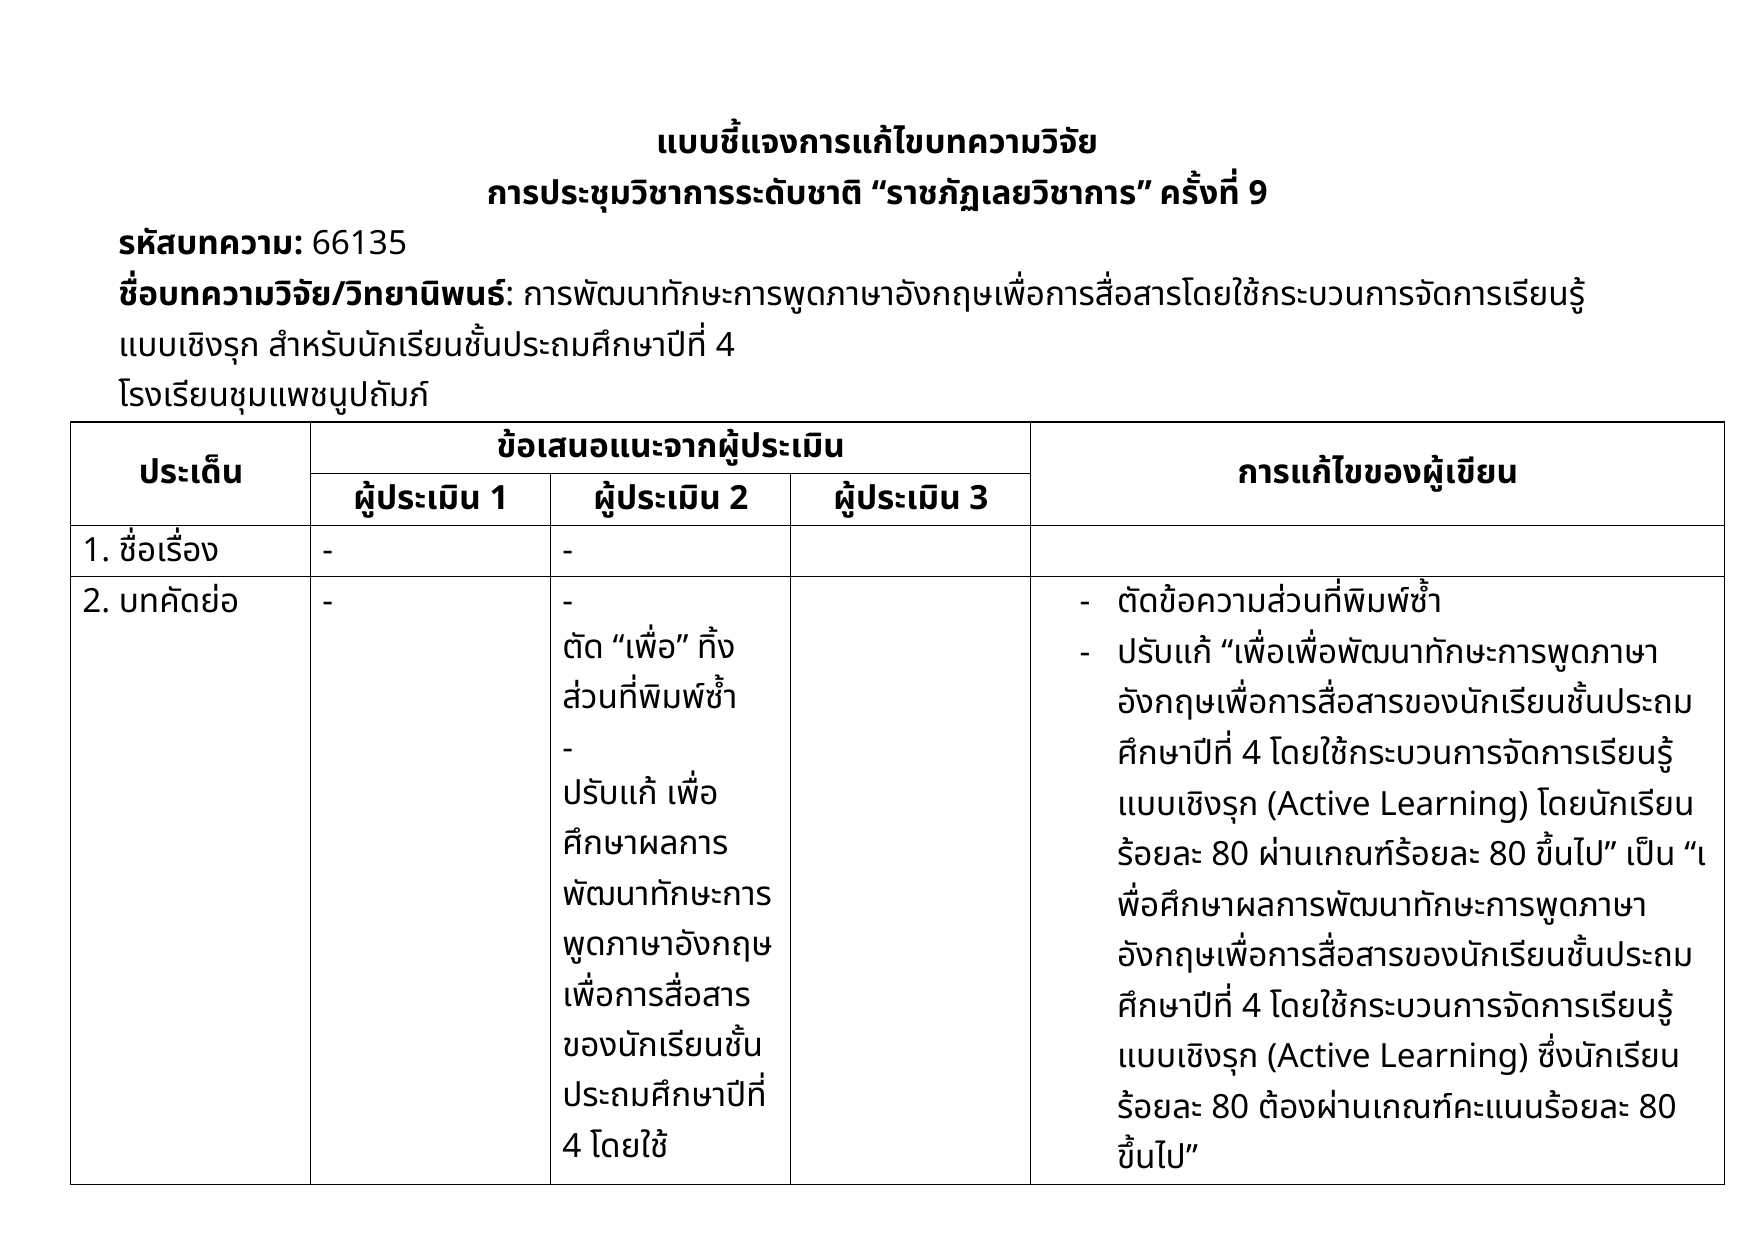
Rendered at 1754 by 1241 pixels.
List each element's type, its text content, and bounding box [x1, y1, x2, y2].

table_cell 2. บทคัดย่อ [71, 577, 310, 1184]
table_cell - [311, 577, 550, 1184]
table_cell ผู้ประเมิน 3 [791, 474, 1030, 524]
table_cell - [551, 526, 790, 576]
table_cell - [311, 526, 550, 576]
table_cell [791, 526, 1030, 576]
text ชื่อบทความวิจัย/วิทยานิพนธ์: การพัฒนาทักษะการพูดภาษาอังกฤษเพื่อการสื่อสารโดยใช้กระบวนการจัดการเรียนรู้แบบเชิงรุก สำหรับนักเรียนชั้นประถมศึกษาปีที่ 4 [118, 270, 1636, 371]
table_header ข้อเสนอแนะจากผู้ประเมิน [311, 423, 1030, 473]
table_cell 1. ชื่อเรื่อง [71, 526, 310, 576]
text การประชุมวิชาการระดับชาติ “ราชภัฏเลยวิชาการ” ครั้งที่ 9 [118, 168, 1636, 219]
table_header ประเด็น [71, 423, 310, 524]
table_cell ผู้ประเมิน 2 [551, 474, 790, 524]
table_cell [551, 577, 790, 1184]
table_cell ผู้ประเมิน 1 [311, 474, 550, 524]
text แบบชี้แจงการแก้ไขบทความวิจัย [118, 118, 1636, 168]
text รหัสบทความ: 66135 [118, 219, 1674, 270]
text โรงเรียนชุมแพชนูปถัมภ์ [118, 371, 1636, 421]
table_cell [791, 577, 1030, 1184]
table_header การแก้ไขของผู้เขียน [1031, 423, 1724, 524]
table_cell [1031, 577, 1724, 1184]
table_cell [1031, 526, 1724, 576]
